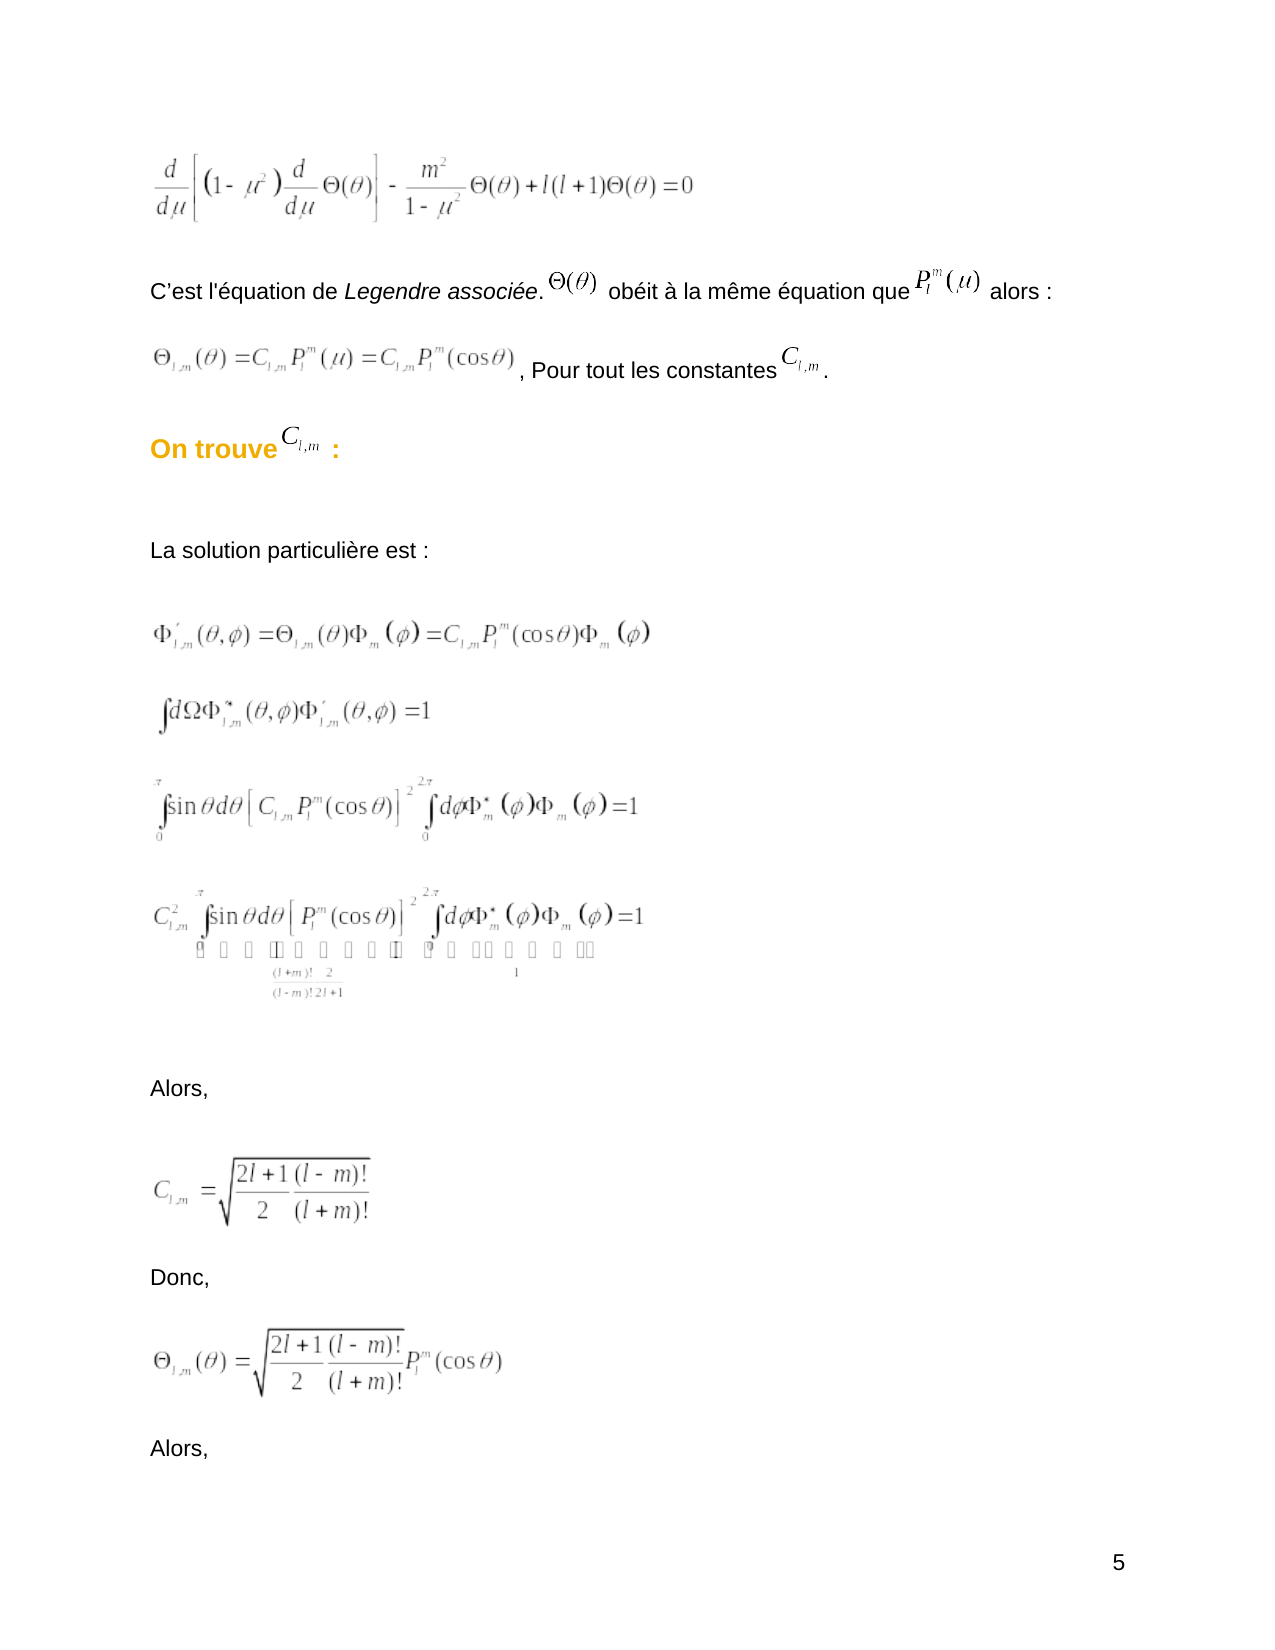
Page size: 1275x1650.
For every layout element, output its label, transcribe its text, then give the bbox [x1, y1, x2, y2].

text La solution particulière est : [150, 501, 1125, 563]
text Alors, [150, 1039, 1125, 1101]
text C’est l'équation de Legendre associée. obéit à la même équation que alors : [150, 259, 1125, 304]
text Donc, [150, 1263, 1125, 1290]
subtitle On trouve : [150, 418, 1125, 464]
text Alors, [150, 1434, 1125, 1461]
text , Pour tout les constantes. [150, 338, 1125, 384]
